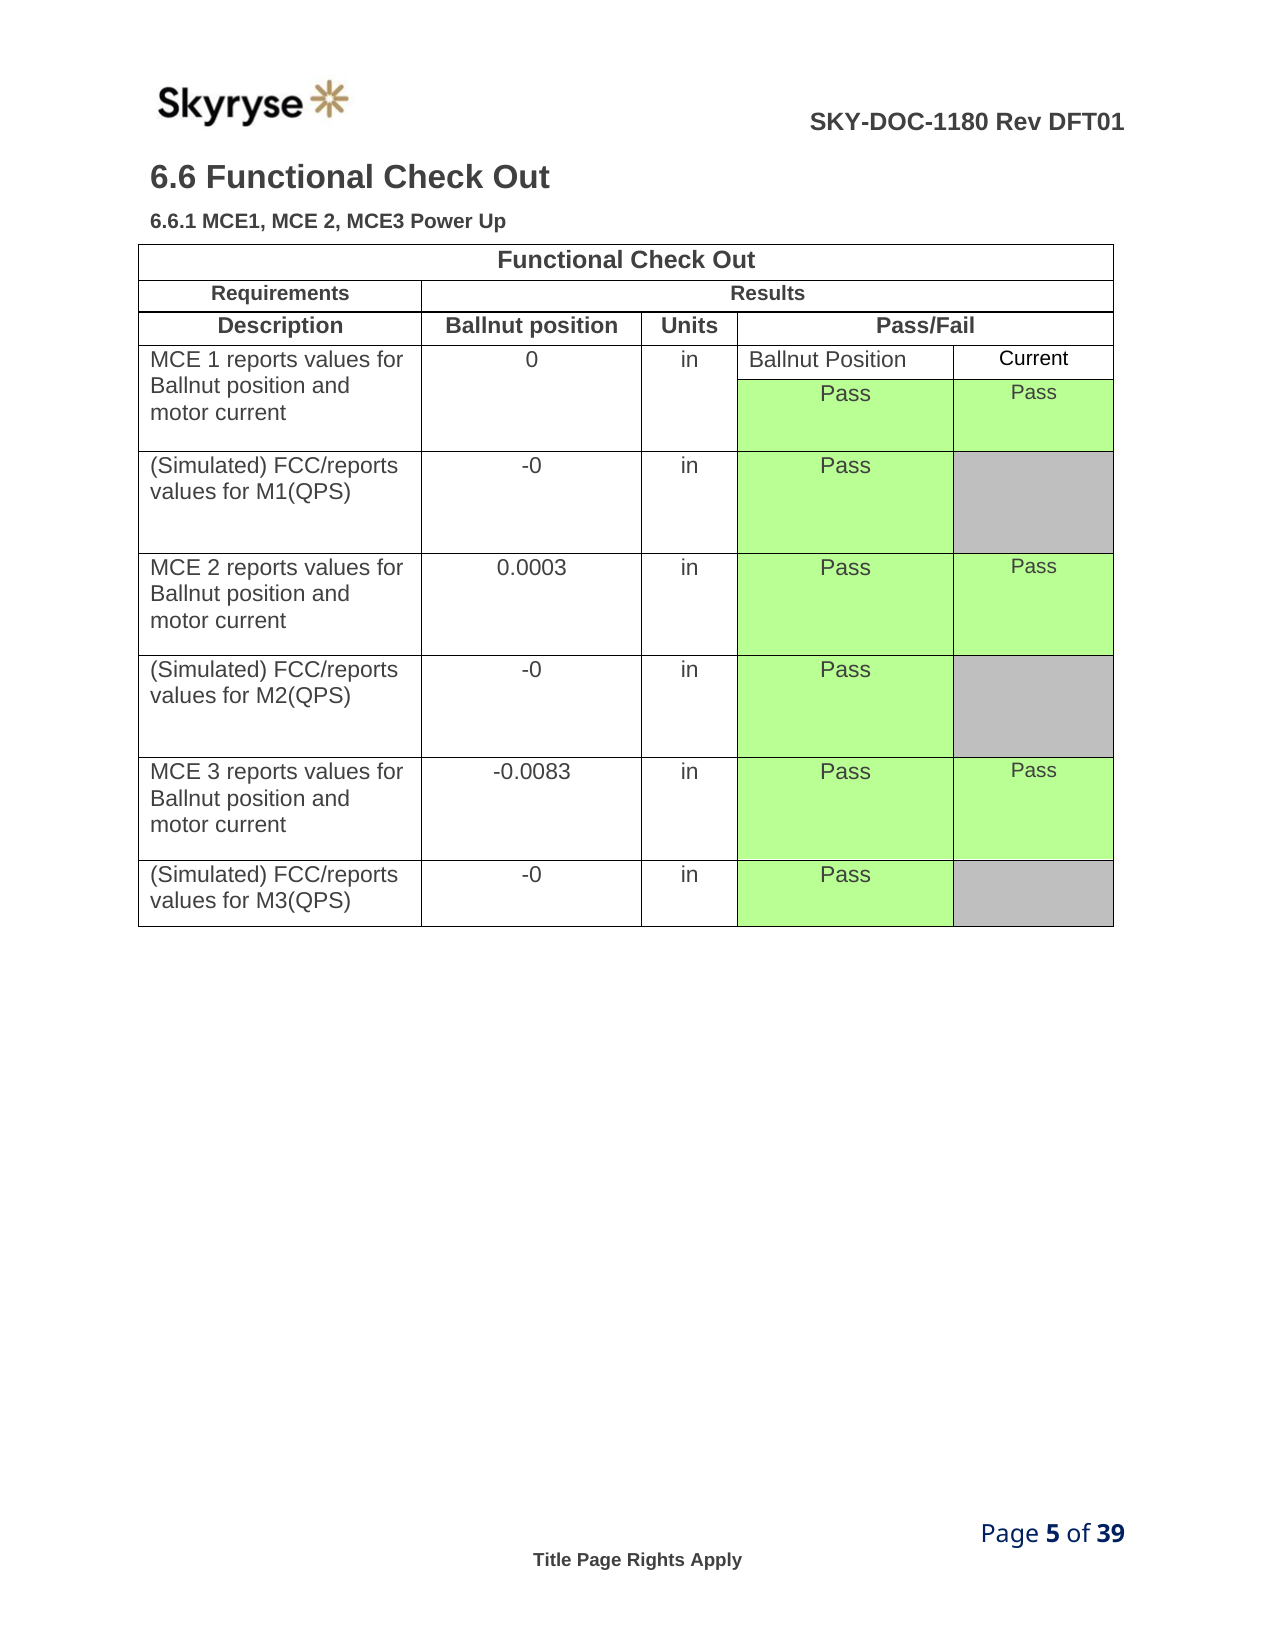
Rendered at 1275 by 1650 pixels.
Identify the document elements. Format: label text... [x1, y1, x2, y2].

table_cell Results [422, 281, 1113, 311]
table_cell Pass [738, 452, 953, 553]
table_cell 0.0003 [422, 554, 641, 655]
table_cell -0.0083 [422, 758, 641, 859]
table_cell MCE 1 reports values for Ballnut position and motor current [139, 346, 421, 451]
table_cell Pass [738, 861, 953, 926]
table_header Functional Check Out [139, 245, 1113, 280]
table_cell in [642, 452, 737, 553]
table_cell (Simulated) FCC/reports values for M3(QPS) [139, 861, 421, 926]
table_cell Description [139, 313, 421, 345]
table_cell Requirements [139, 281, 421, 311]
table_cell Pass [738, 380, 953, 451]
table_cell Pass [954, 554, 1113, 655]
text 6.6.1 MCE1, MCE 2, MCE3 Power Up [150, 209, 1125, 233]
table_cell MCE 2 reports values for Ballnut position and motor current [139, 554, 421, 655]
table_cell Units [642, 313, 737, 345]
table_cell Pass [738, 656, 953, 757]
table_cell [954, 452, 1113, 553]
table_cell (Simulated) FCC/reports values for M2(QPS) [139, 656, 421, 757]
table_cell Ballnut Position [738, 346, 953, 379]
table_cell Ballnut position [422, 313, 641, 345]
table_cell in [642, 758, 737, 859]
table_cell in [642, 346, 737, 451]
table_cell [954, 656, 1113, 757]
table_cell in [642, 861, 737, 926]
table_cell in [642, 656, 737, 757]
table_cell (Simulated) FCC/reports values for M1(QPS) [139, 452, 421, 553]
table_cell Pass [738, 554, 953, 655]
table_cell Pass [954, 380, 1113, 451]
subtitle 6.6 Functional Check Out [150, 157, 1125, 195]
table_cell MCE 3 reports values for Ballnut position and motor current [139, 758, 421, 859]
table_cell 0 [422, 346, 641, 451]
table_cell in [642, 554, 737, 655]
table_cell -0 [422, 861, 641, 926]
table_cell -0 [422, 656, 641, 757]
table_cell Pass [954, 758, 1113, 859]
table_cell Pass/Fail [738, 313, 1113, 345]
table_cell -0 [422, 452, 641, 553]
table_cell Pass [738, 758, 953, 859]
table_cell Current [954, 346, 1113, 379]
picture [150, 75, 357, 130]
table_cell [954, 861, 1113, 926]
